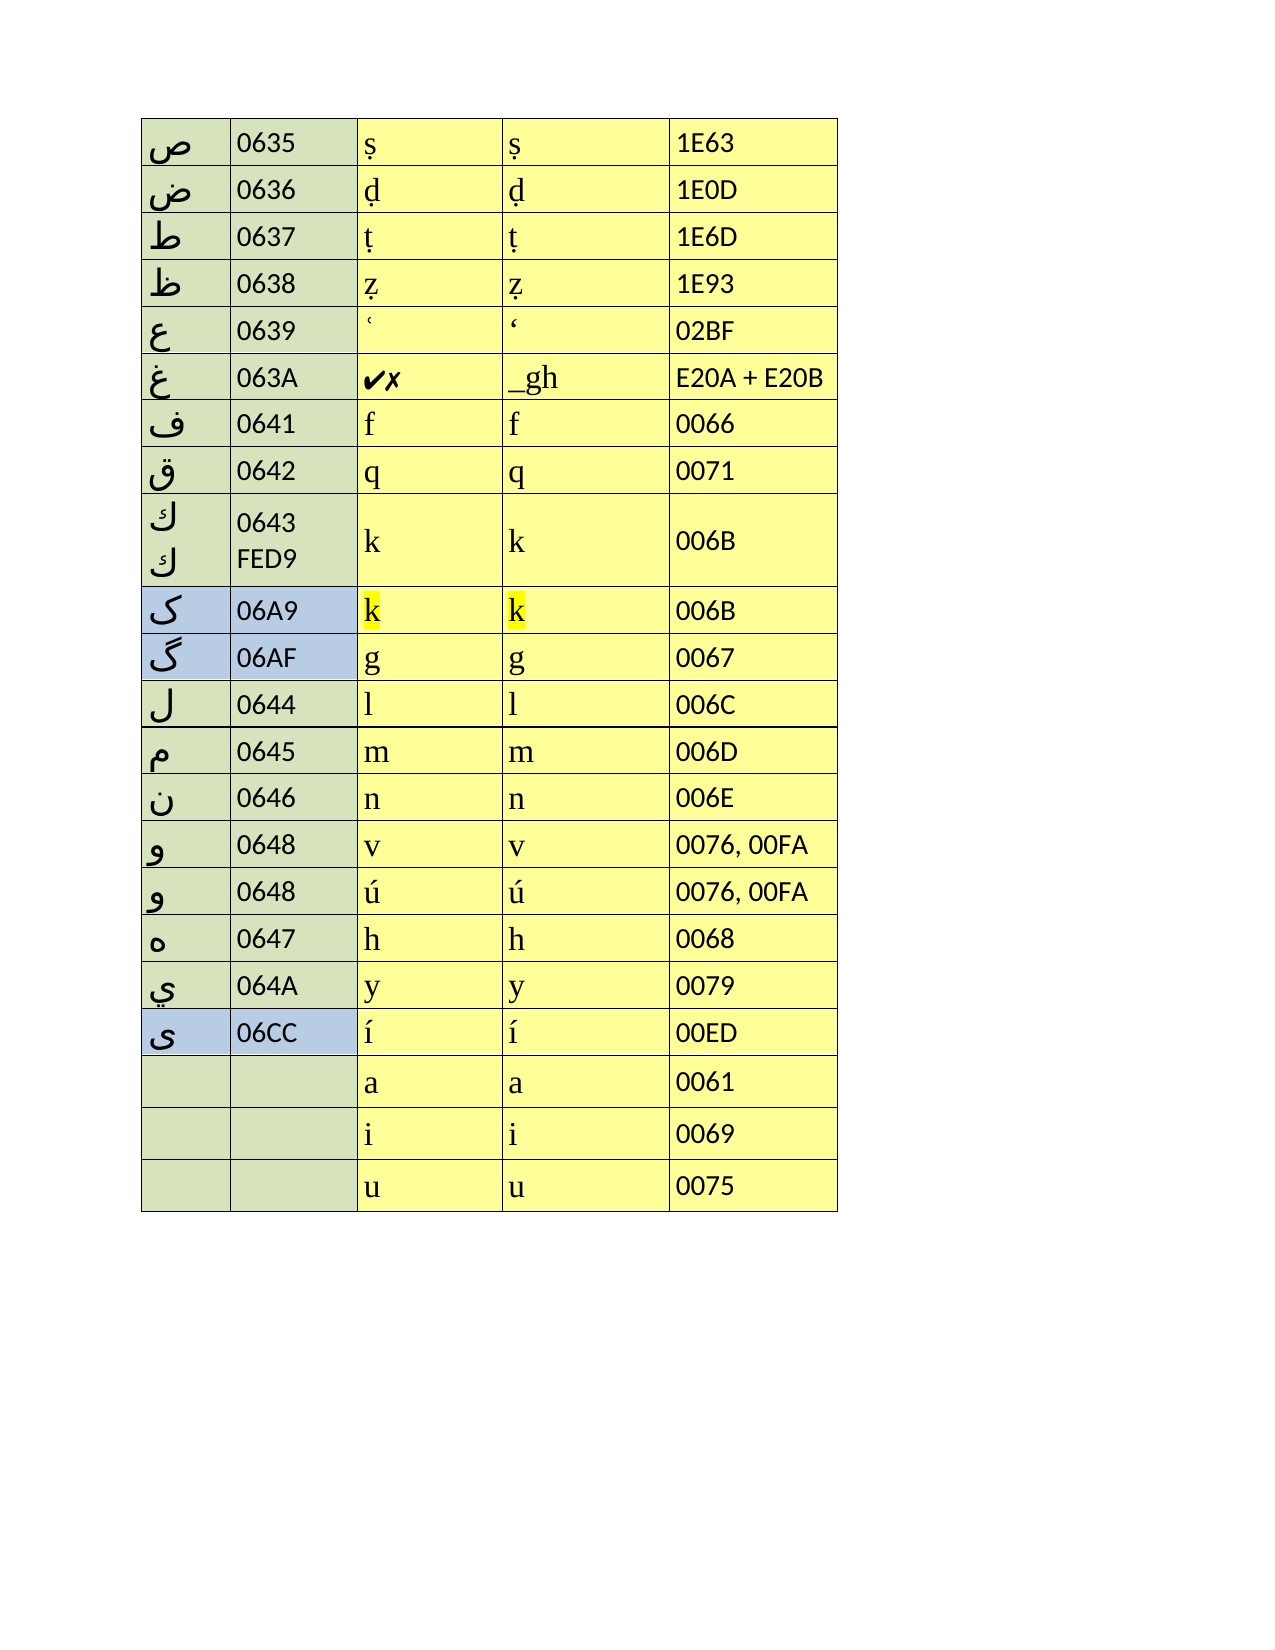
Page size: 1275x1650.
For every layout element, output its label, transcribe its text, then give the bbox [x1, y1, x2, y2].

table_cell ﻍ [142, 354, 230, 399]
table_cell ى [142, 1009, 230, 1054]
table_cell ﻱ [142, 962, 230, 1008]
table_cell 0641 [231, 400, 357, 446]
table_cell ﺹ [142, 119, 230, 165]
table_cell 0648 [231, 868, 357, 914]
table_cell g [358, 634, 502, 679]
table_cell 0639 [231, 307, 357, 352]
table_cell 0066 [670, 400, 837, 446]
table_cell k [503, 494, 669, 586]
table_cell 06A9 [231, 587, 357, 633]
table_cell ṣ [503, 119, 669, 165]
table_cell 0646 [231, 774, 357, 820]
table_cell q [358, 447, 502, 493]
table_cell a [358, 1056, 502, 1107]
table_cell 0079 [670, 962, 837, 1008]
table_cell 0076, 00FA [670, 868, 837, 914]
table_cell 0636 [231, 166, 357, 212]
table_cell 006C [670, 681, 837, 726]
table_cell ﻉ [142, 307, 230, 352]
table_cell 1E0D [670, 166, 837, 212]
table_cell v [503, 821, 669, 867]
table_cell ú [358, 868, 502, 914]
table_cell [231, 1056, 357, 1107]
table_cell 0076, 00FA [670, 821, 837, 867]
table_cell 1E63 [670, 119, 837, 165]
table_cell 0635 [231, 119, 357, 165]
table_cell 06CC [231, 1009, 357, 1054]
table_cell h [503, 915, 669, 961]
table_cell y [358, 962, 502, 1008]
table_cell í [358, 1009, 502, 1054]
table_cell 0644 [231, 681, 357, 726]
table_cell k [503, 587, 669, 633]
table_cell 006D [670, 728, 837, 773]
table_cell ﺽ [142, 166, 230, 212]
table_cell E20A + E20B [670, 354, 837, 399]
table_cell ﻝ [142, 681, 230, 726]
table_cell  [358, 354, 502, 399]
table_cell 1E6D [670, 213, 837, 259]
table_cell l [358, 681, 502, 726]
table_cell 0647 [231, 915, 357, 961]
table_cell گ [142, 634, 230, 679]
table_cell ʿ [358, 307, 502, 352]
table_cell 00ED [670, 1009, 837, 1054]
table_cell ‘ [503, 307, 669, 352]
table_cell ẓ [503, 260, 669, 306]
table_cell ﻡ [142, 728, 230, 773]
table_cell 06AF [231, 634, 357, 679]
table_cell 0638 [231, 260, 357, 306]
table_cell ﻭ [142, 868, 230, 914]
table_cell h [358, 915, 502, 961]
table_cell ﻑ [142, 400, 230, 446]
table_cell 0643 FED9 [231, 494, 357, 586]
table_cell 0069 [670, 1108, 837, 1159]
table_cell i [503, 1108, 669, 1159]
table_cell ḍ [358, 166, 502, 212]
table_cell 0071 [670, 447, 837, 493]
table_cell ﻅ [142, 260, 230, 306]
table_cell ک [142, 587, 230, 633]
table_cell ẓ [358, 260, 502, 306]
table_cell 02BF [670, 307, 837, 352]
table_cell [231, 1160, 357, 1211]
table_cell f [358, 400, 502, 446]
table_cell ﻕ [142, 447, 230, 493]
table_cell l [503, 681, 669, 726]
table_cell 0061 [670, 1056, 837, 1107]
table_cell 006B [670, 587, 837, 633]
table_cell _gh [503, 354, 669, 399]
table_cell ṭ [503, 213, 669, 259]
table_cell [231, 1108, 357, 1159]
table_cell 1E93 [670, 260, 837, 306]
table_cell ḍ [503, 166, 669, 212]
table_cell 0637 [231, 213, 357, 259]
table_cell ﻥ [142, 774, 230, 820]
table_cell [142, 1160, 230, 1211]
table_cell [142, 1108, 230, 1159]
table_cell m [358, 728, 502, 773]
table_cell ﻙ ﻙ [142, 494, 230, 586]
table_cell ṭ [358, 213, 502, 259]
table_cell k [358, 587, 502, 633]
table_cell 0075 [670, 1160, 837, 1211]
table_cell ﻁ [142, 213, 230, 259]
table_cell 064A [231, 962, 357, 1008]
table_cell u [358, 1160, 502, 1211]
table_cell y [503, 962, 669, 1008]
table_cell f [503, 400, 669, 446]
table_cell k [358, 494, 502, 586]
table_cell n [358, 774, 502, 820]
table_cell 006E [670, 774, 837, 820]
table_cell [142, 1056, 230, 1107]
table_cell 0068 [670, 915, 837, 961]
table_cell 0642 [231, 447, 357, 493]
table_cell a [503, 1056, 669, 1107]
table_cell ú [503, 868, 669, 914]
table_cell q [503, 447, 669, 493]
table_cell 0648 [231, 821, 357, 867]
table_cell 0067 [670, 634, 837, 679]
table_cell í [503, 1009, 669, 1054]
table_cell v [358, 821, 502, 867]
table_cell g [503, 634, 669, 679]
table_cell 006B [670, 494, 837, 586]
table_cell m [503, 728, 669, 773]
table_cell ﻭ [142, 821, 230, 867]
table_cell i [358, 1108, 502, 1159]
table_cell 063A [231, 354, 357, 399]
table_cell ه [142, 915, 230, 961]
table_cell ṣ [358, 119, 502, 165]
table_cell n [503, 774, 669, 820]
table_cell u [503, 1160, 669, 1211]
table_cell 0645 [231, 728, 357, 773]
